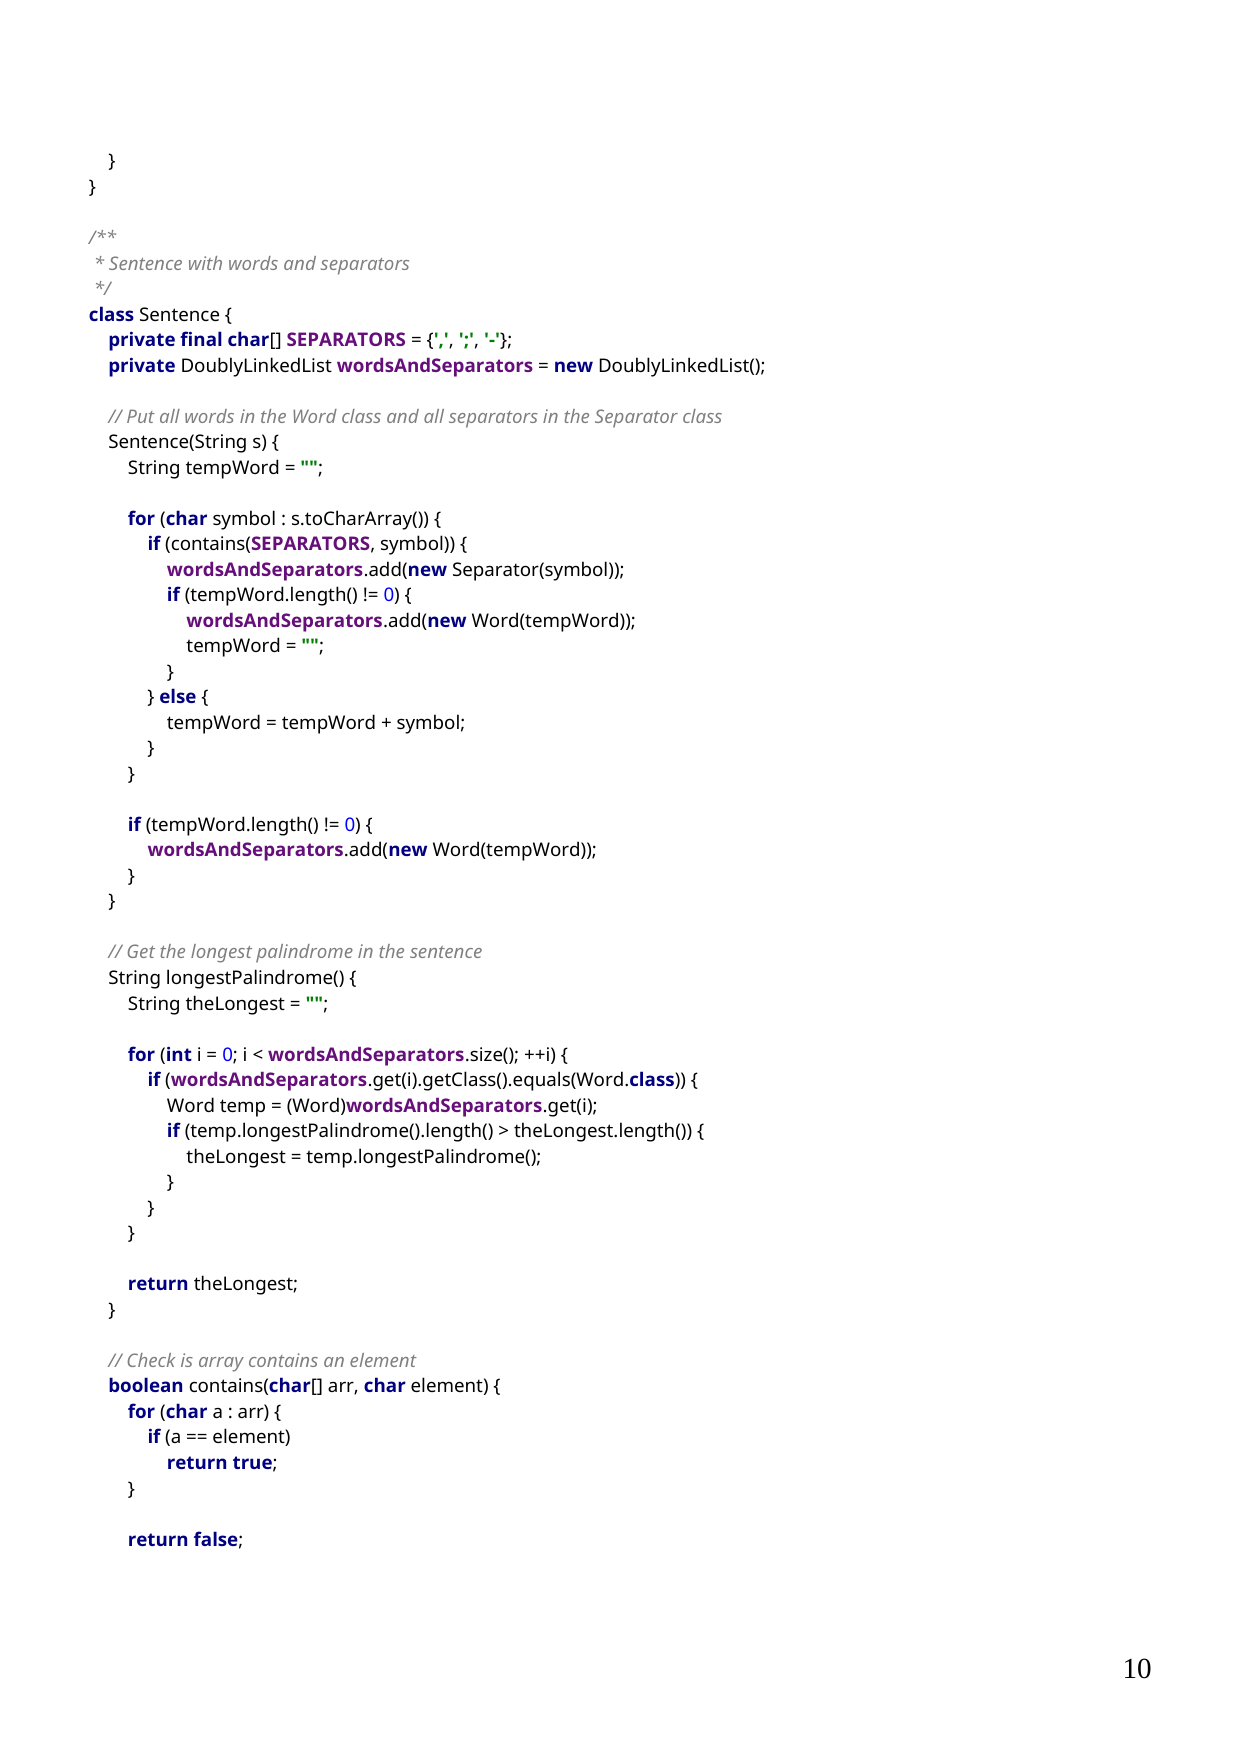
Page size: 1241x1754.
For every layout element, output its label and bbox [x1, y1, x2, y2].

text [89, 148, 1152, 1551]
